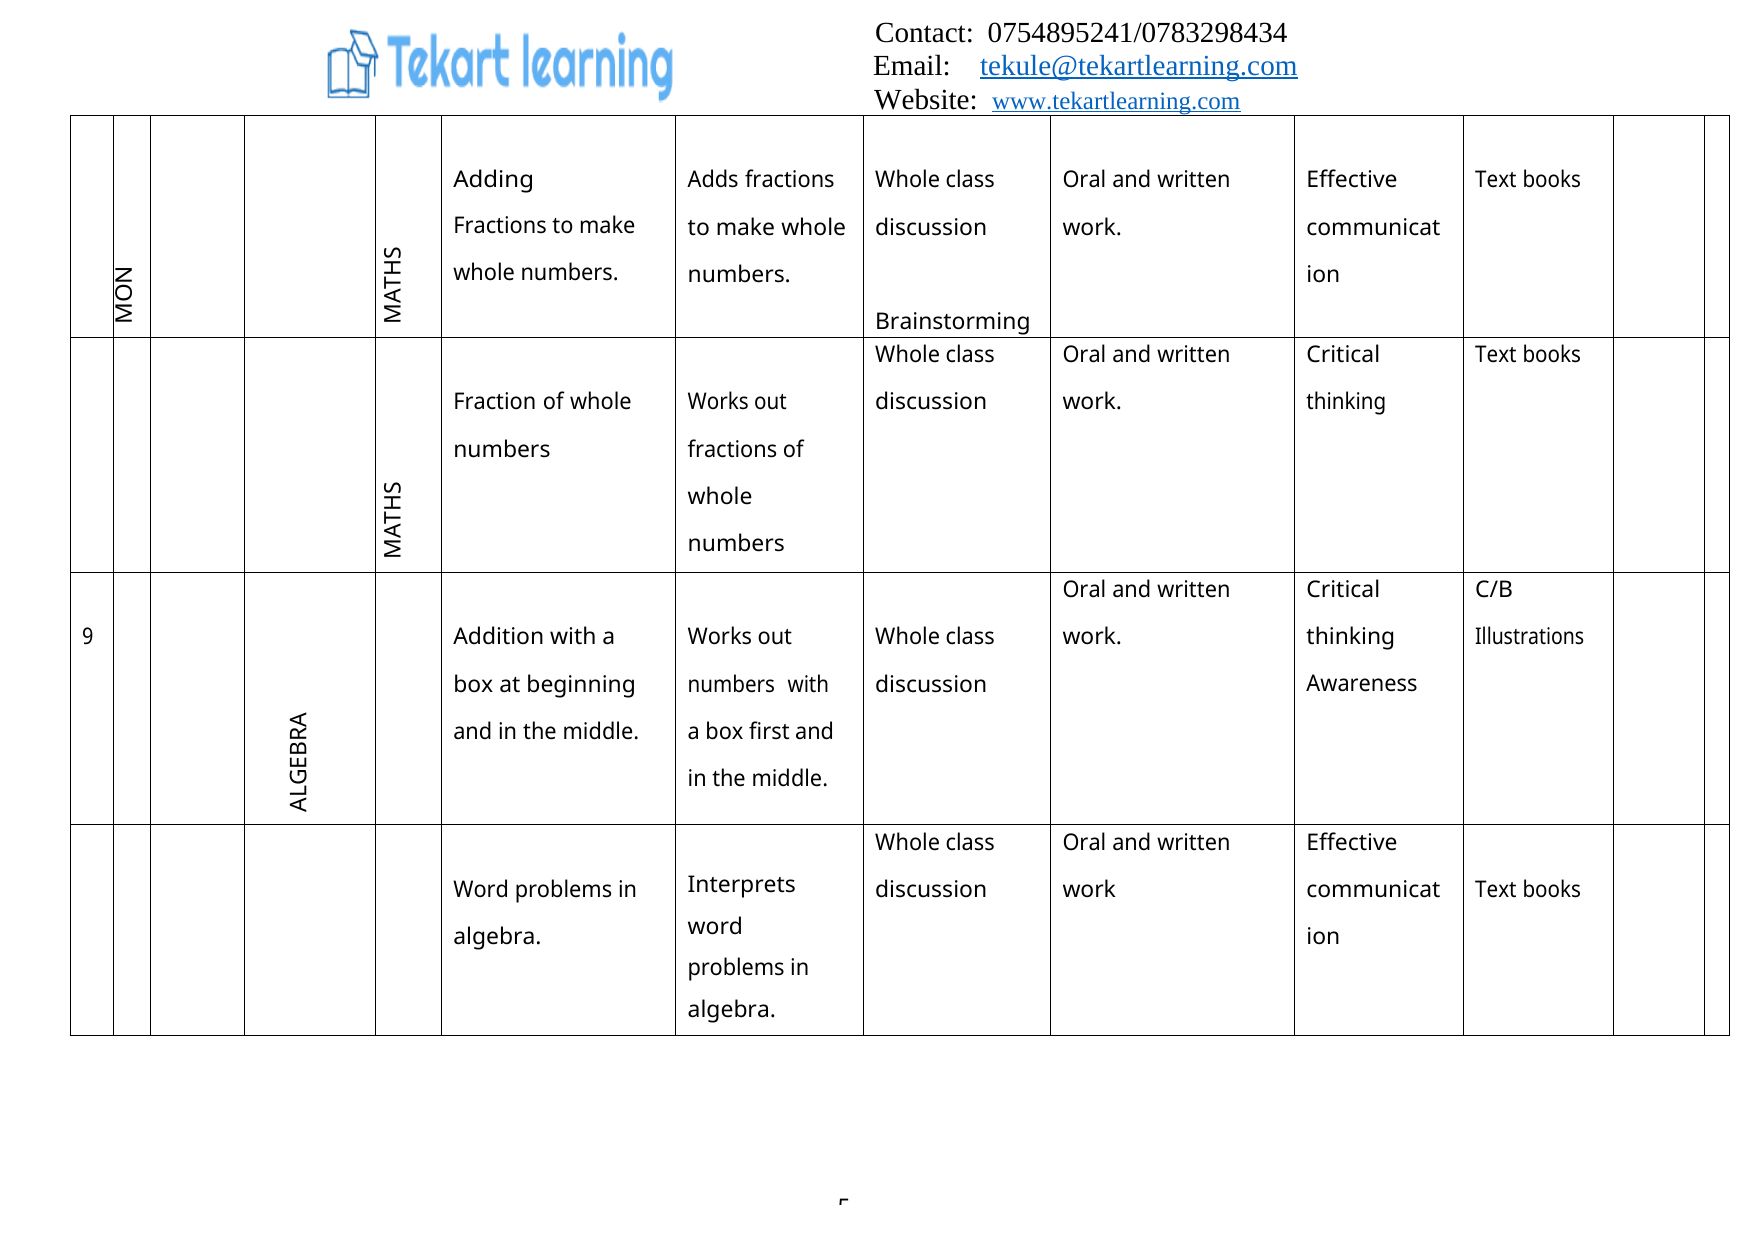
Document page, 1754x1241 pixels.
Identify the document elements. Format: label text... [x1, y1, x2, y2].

table_cell [1614, 825, 1704, 1035]
table_cell [114, 825, 150, 1035]
table_cell [376, 825, 441, 1035]
table_cell [1705, 573, 1729, 824]
table_cell [151, 573, 244, 824]
table_cell Critical thinking Awareness [1295, 573, 1463, 824]
table_cell Works out fractions of whole numbers [676, 338, 863, 572]
table_cell Text books [1464, 825, 1613, 1035]
table_cell [151, 825, 244, 1035]
table_cell [1705, 825, 1729, 1035]
table_cell Oral and written work. [1051, 573, 1294, 824]
table_header Adding Fractions to make whole numbers. [442, 116, 675, 337]
table_header [151, 116, 244, 337]
table_header MON [114, 116, 150, 337]
table_cell Interprets word problems in algebra. [676, 825, 863, 1035]
table_cell Oral and written work [1051, 825, 1294, 1035]
table_header [71, 116, 113, 337]
table_cell ALGEBRA [245, 573, 375, 824]
table_cell Whole class discussion [864, 825, 1050, 1035]
table_cell Effective communicat ion [1295, 825, 1463, 1035]
table_cell 9 [71, 573, 113, 824]
table_cell Word problems in algebra. [442, 825, 675, 1035]
picture [327, 29, 673, 103]
table_header Effective communicat ion [1295, 116, 1463, 337]
table_cell Addition with a box at beginning and in the middle. [442, 573, 675, 824]
table_header Adds fractions to make whole numbers. [676, 116, 863, 337]
table_cell [1614, 338, 1704, 572]
table_cell [114, 338, 150, 572]
table_header MATHS [376, 116, 441, 337]
table_cell Works out numbers with a box first and in the middle. [676, 573, 863, 824]
table_header Whole class discussion Brainstorming [864, 116, 1050, 337]
table_cell [1614, 573, 1704, 824]
table_cell Text books [1464, 338, 1613, 572]
table_cell Critical thinking [1295, 338, 1463, 572]
table_cell [151, 338, 244, 572]
table_header [1705, 116, 1729, 337]
table_cell [245, 825, 375, 1035]
table_cell [245, 338, 375, 572]
table_cell Oral and written work. [1051, 338, 1294, 572]
table_cell MATHS [376, 338, 441, 572]
table_cell [114, 573, 150, 824]
table_cell [1705, 338, 1729, 572]
table_cell [71, 338, 113, 572]
table_cell C/B Illustrations [1464, 573, 1613, 824]
table_header [245, 116, 375, 337]
table_cell Whole class discussion [864, 573, 1050, 824]
table_cell [71, 825, 113, 1035]
table_cell Whole class discussion [864, 338, 1050, 572]
table_header Oral and written work. [1051, 116, 1294, 337]
table_cell [376, 573, 441, 824]
table_cell Fraction of whole numbers [442, 338, 675, 572]
table_header Text books [1464, 116, 1613, 337]
table_header [1614, 116, 1704, 337]
